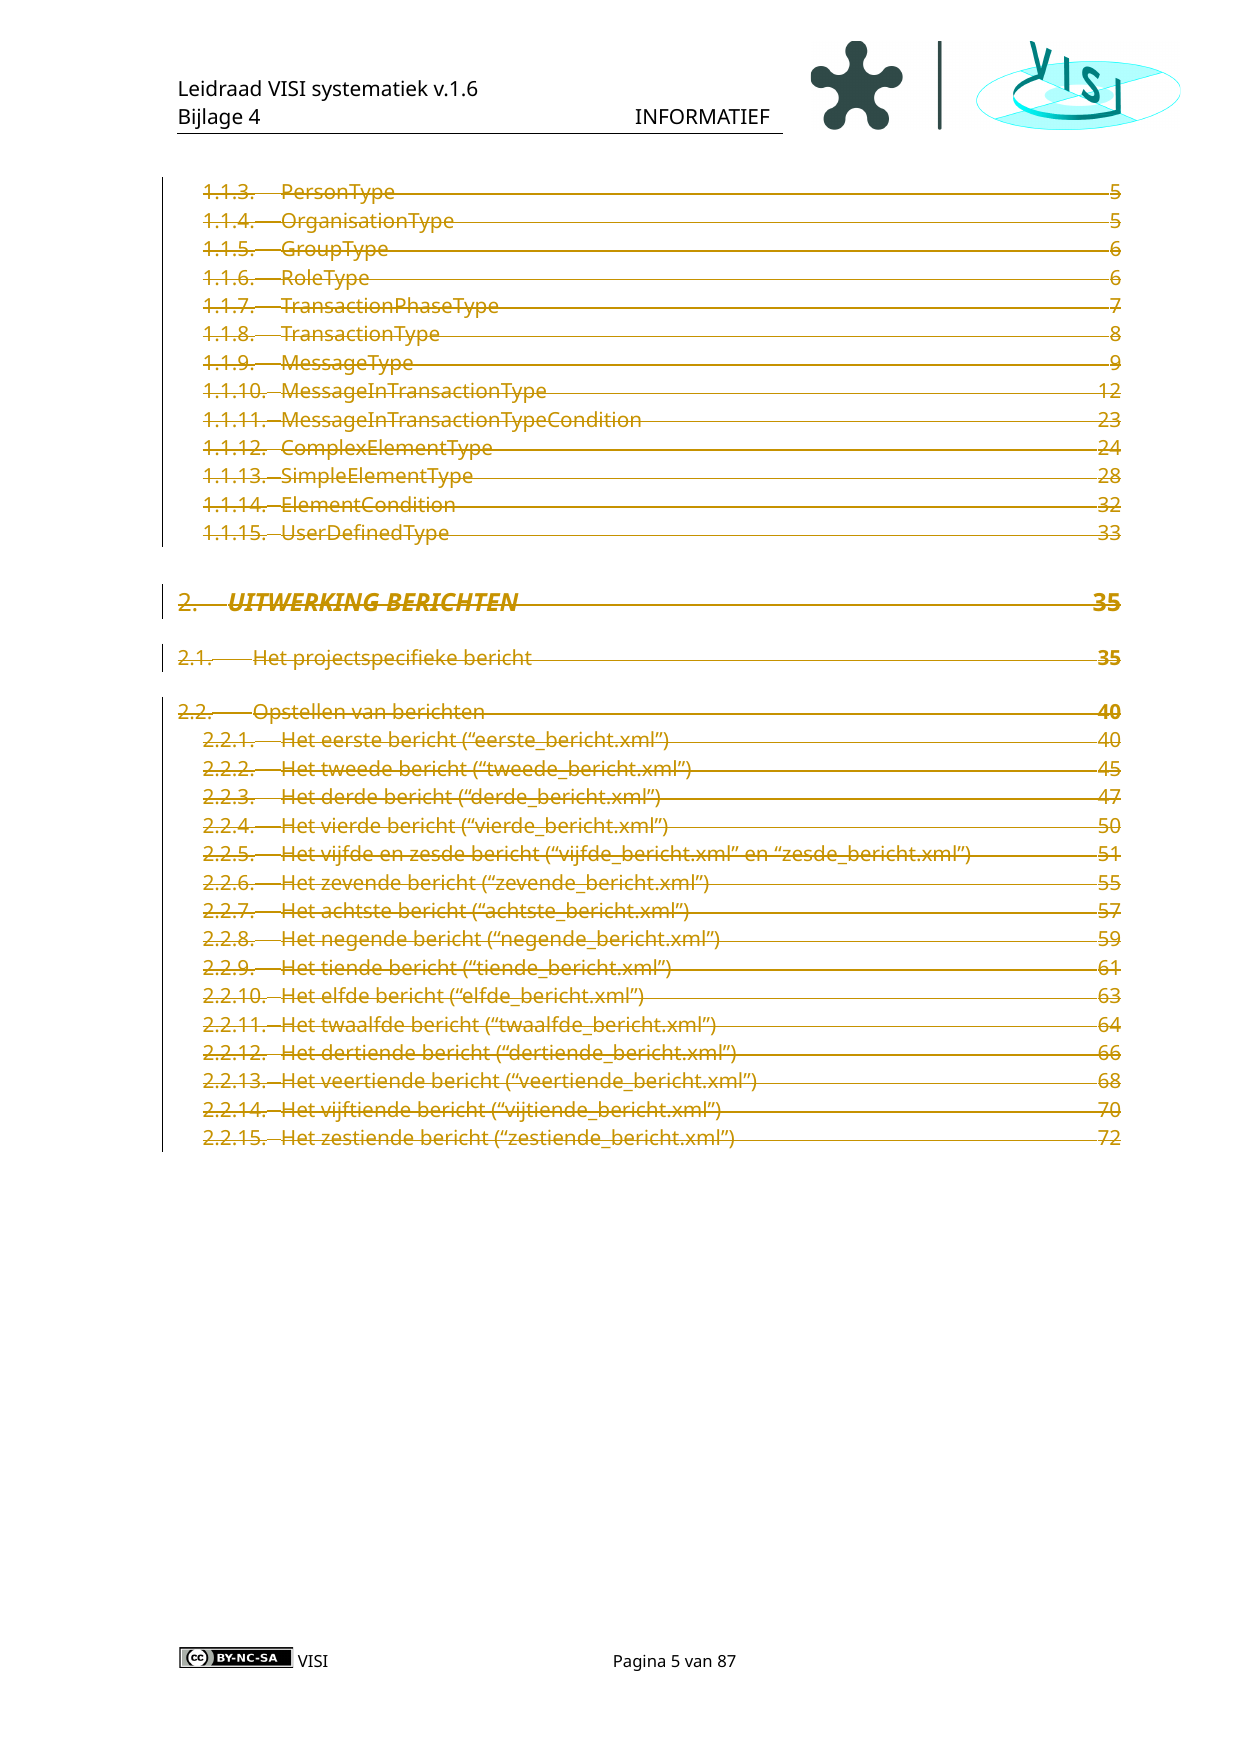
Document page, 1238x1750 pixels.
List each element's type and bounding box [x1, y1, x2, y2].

picture [179, 1647, 294, 1668]
picture [810, 41, 1181, 130]
